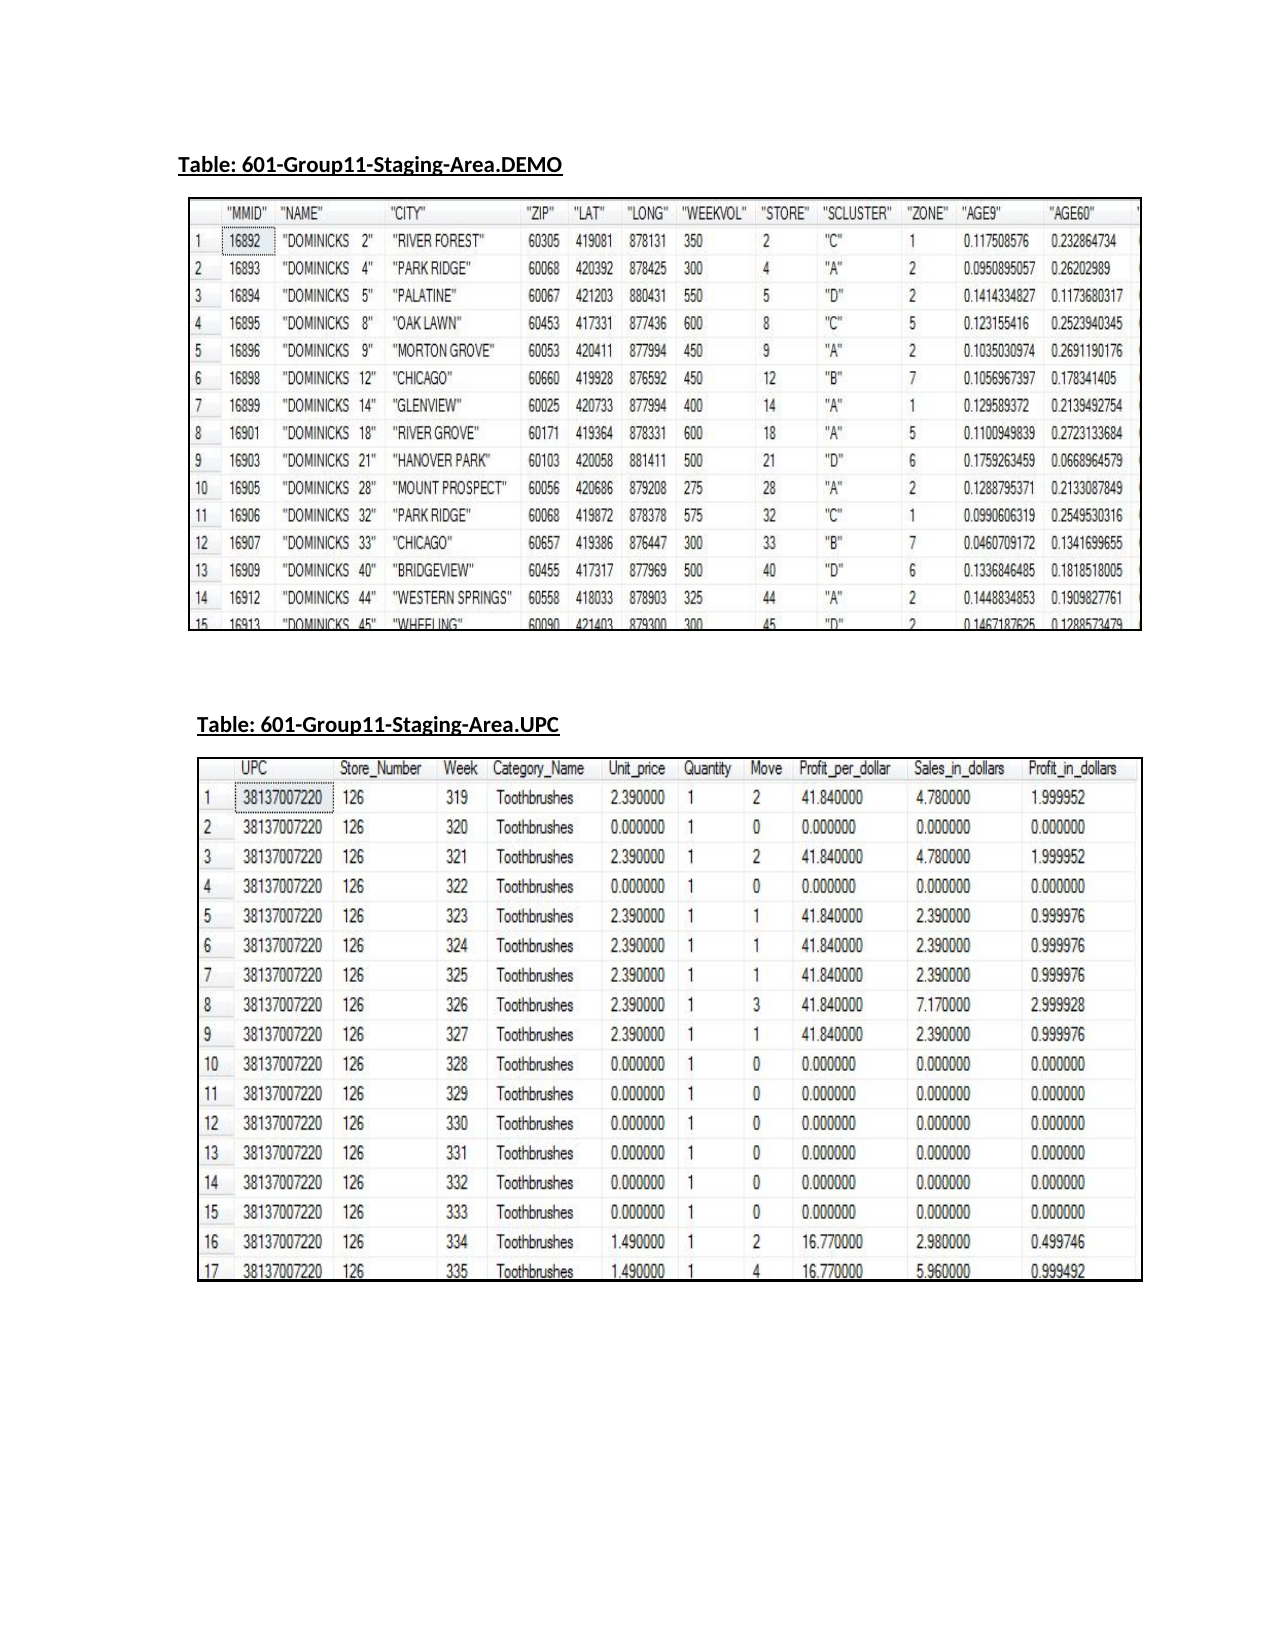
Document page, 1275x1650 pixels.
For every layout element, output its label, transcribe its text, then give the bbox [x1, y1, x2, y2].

text Table: 601-Group11-Staging-Area.DEMO [150, 150, 1125, 178]
picture [190, 199, 1140, 629]
text Table: 601-Group11-Staging-Area.UPC [150, 710, 1125, 738]
picture [199, 759, 1141, 1279]
